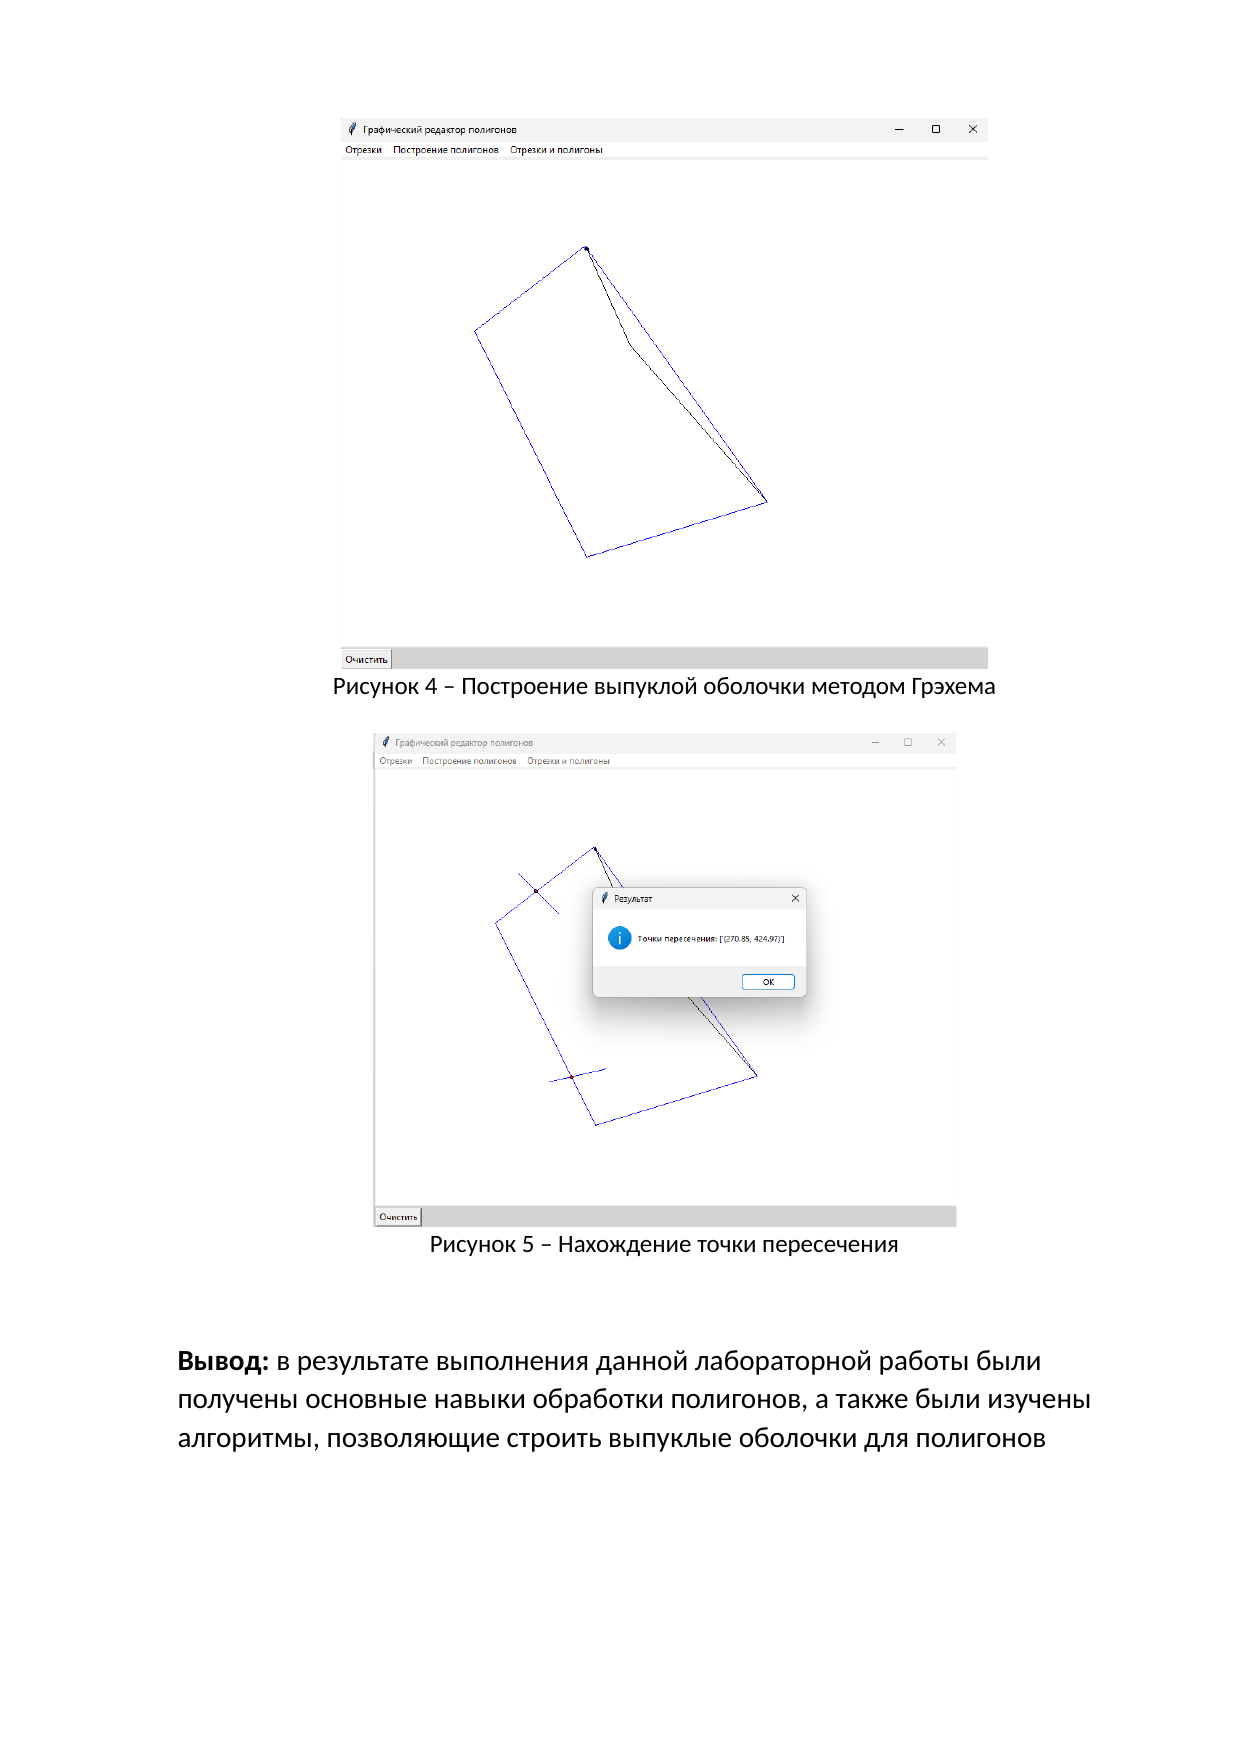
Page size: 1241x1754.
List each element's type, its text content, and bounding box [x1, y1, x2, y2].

text Рисунок 4 – Построение выпуклой оболочки методом Грэхема [177, 670, 1152, 700]
text Рисунок 5 – Нахождение точки пересечения [177, 1228, 1152, 1259]
text Вывод: в результате выполнения данной лабораторной работы были получены основные навыки обработки полигонов, а также были изучены алгоритмы, позволяющие строить выпуклые оболочки для полигонов [177, 1342, 1152, 1454]
picture [372, 733, 957, 1227]
picture [340, 118, 989, 669]
